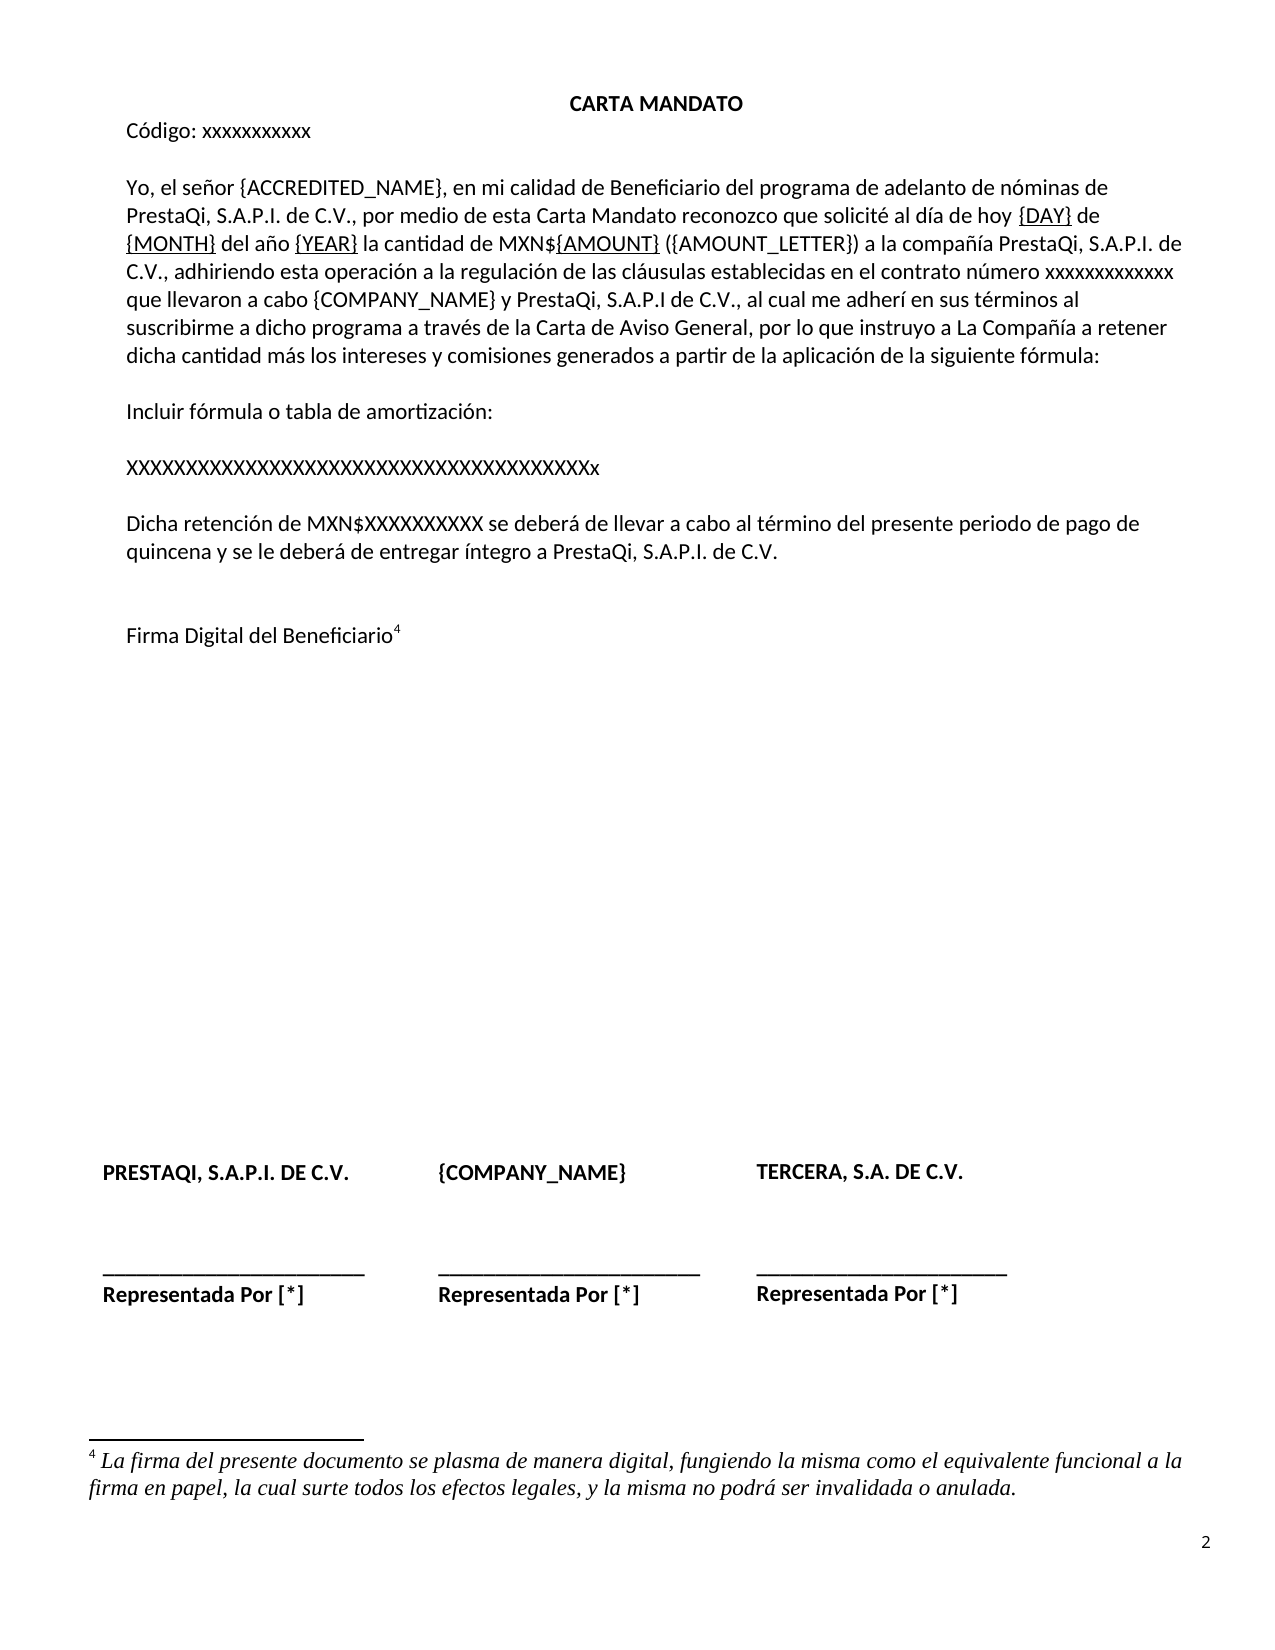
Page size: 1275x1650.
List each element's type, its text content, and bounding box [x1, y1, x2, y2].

text Código: xxxxxxxxxxx [126, 117, 1186, 145]
text Yo, el señor {ACCREDITED_NAME}, en mi calidad de Beneficiario del programa de adelanto de nóminas de PrestaQi, S.A.P.I. de C.V., por medio de esta Carta Mandato reconozco que solicité al día de hoy {DAY} de {MONTH} del año {YEAR} la cantidad de MXN${AMOUNT} ({AMOUNT_LETTER}) a la compañía PrestaQi, S.A.P.I. de C.V., adhiriendo esta operación a la regulación de las cláusulas establecidas en el contrato número xxxxxxxxxxxxx que llevaron a cabo {COMPANY_NAME} y PrestaQi, S.A.P.I de C.V., al cual me adherí en sus términos al suscribirme a dicho programa a través de la Carta de Aviso General, por lo que instruyo a La Compañía a retener dicha cantidad más los intereses y comisiones generados a partir de la aplicación de la siguiente fórmula: [126, 173, 1186, 369]
text CARTA MANDATO [126, 89, 1186, 117]
text Incluir fórmula o tabla de amortización: [126, 397, 1186, 425]
text Dicha retención de MXN$XXXXXXXXXX se deberá de llevar a cabo al término del presente periodo de pago de quincena y se le deberá de entregar íntegro a PrestaQi, S.A.P.I. de C.V. [126, 509, 1186, 565]
text XXXXXXXXXXXXXXXXXXXXXXXXXXXXXXXXXXXXXXXx [126, 453, 1186, 481]
text Firma Digital del Beneficiario [126, 621, 1186, 649]
